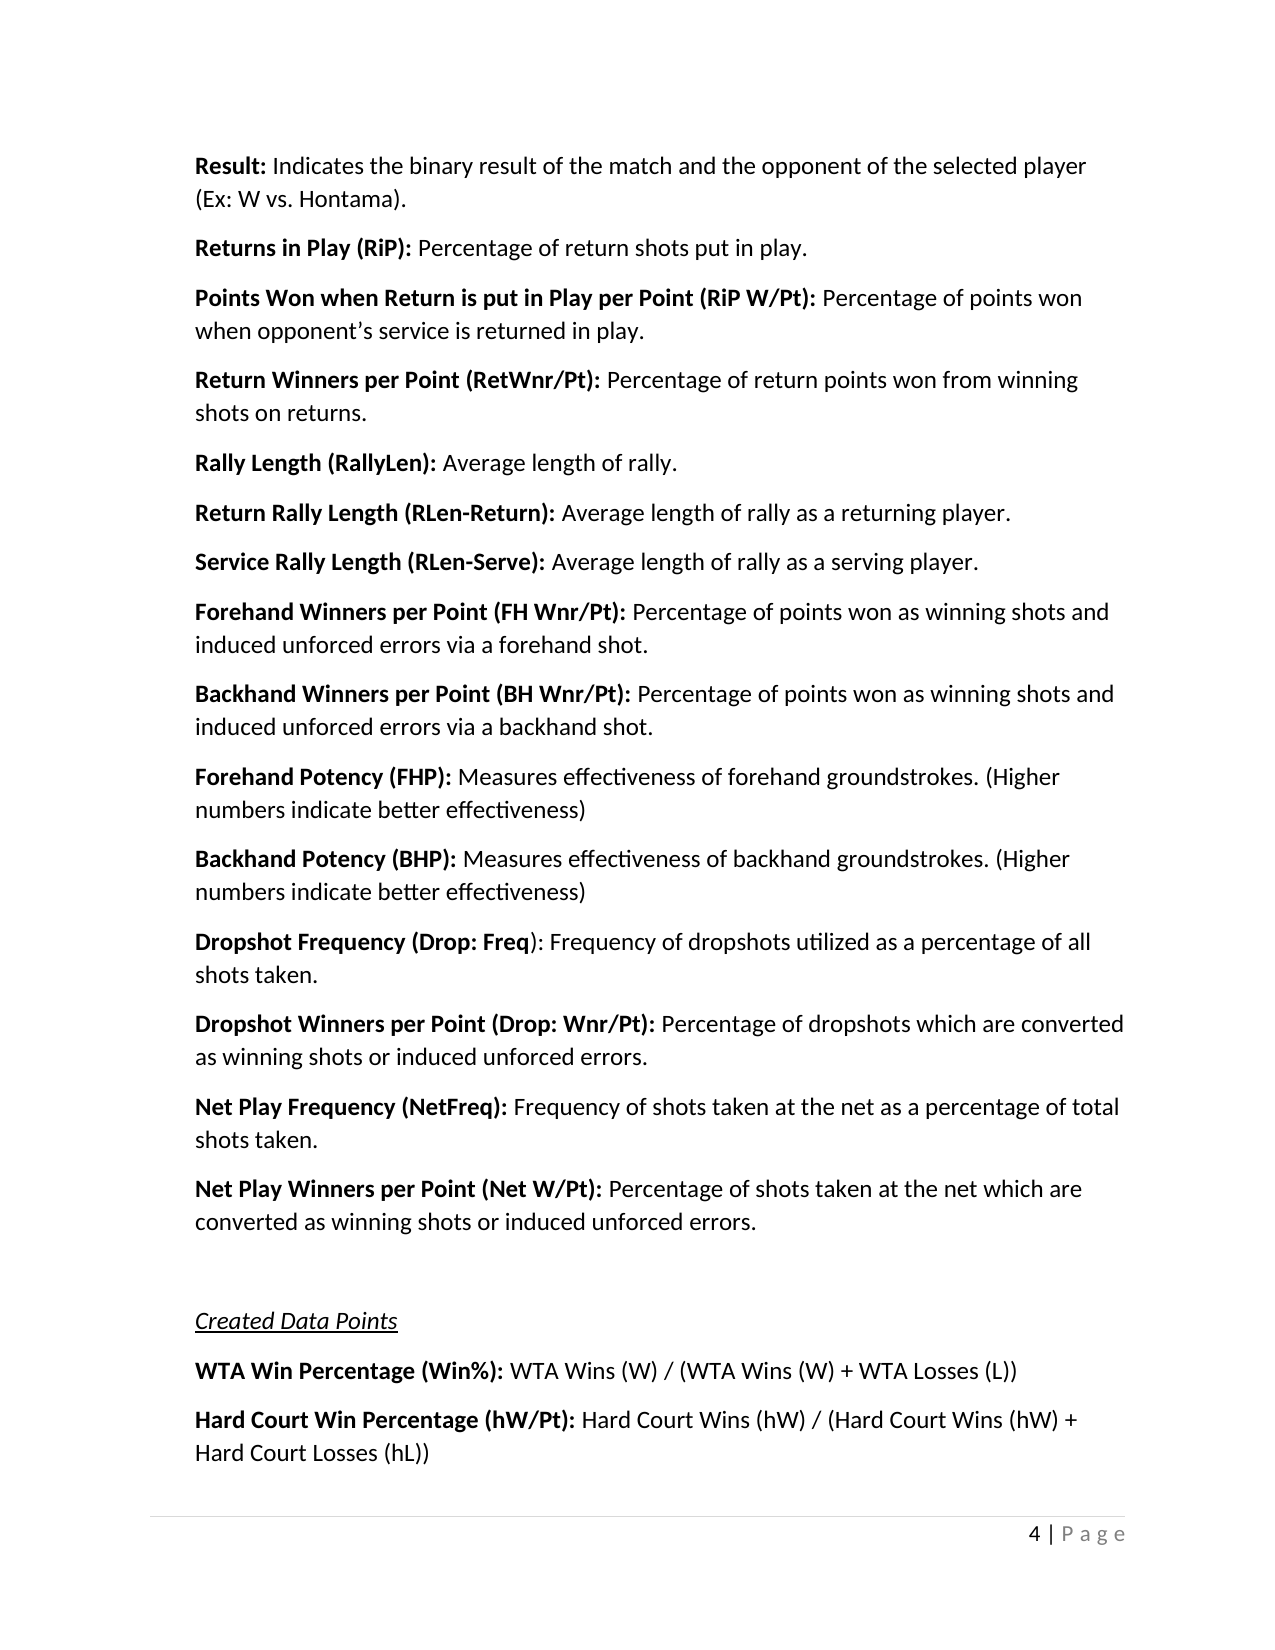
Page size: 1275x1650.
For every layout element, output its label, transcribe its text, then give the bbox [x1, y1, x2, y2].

text Backhand Winners per Point (BH Wnr/Pt): Percentage of points won as winning shots and induced unforced errors via a backhand shot. [195, 678, 1125, 742]
text Returns in Play (RiP): Percentage of return shots put in play. [150, 232, 1125, 263]
text Hard Court Win Percentage (hW/Pt): Hard Court Wins (hW) / (Hard Court Wins (hW) + Hard Court Losses (hL)) [195, 1404, 1125, 1468]
text Forehand Winners per Point (FH Wnr/Pt): Percentage of points won as winning shots and induced unforced errors via a forehand shot. [195, 596, 1125, 659]
text Forehand Potency (FHP): Measures effectiveness of forehand groundstrokes. (Higher numbers indicate better effectiveness) [195, 761, 1125, 824]
text Backhand Potency (BHP): Measures effectiveness of backhand groundstrokes. (Higher numbers indicate better effectiveness) [195, 843, 1125, 907]
text WTA Win Percentage (Win%): WTA Wins (W) / (WTA Wins (W) + WTA Losses (L)) [150, 1355, 1125, 1386]
text Result: Indicates the binary result of the match and the opponent of the selected player (Ex: W vs. Hontama). [195, 150, 1125, 213]
text Return Winners per Point (RetWnr/Pt): Percentage of return points won from winning shots on returns. [195, 364, 1125, 428]
text Points Won when Return is put in Play per Point (RiP W/Pt): Percentage of points won when opponent’s service is returned in play. [195, 282, 1125, 346]
text Return Rally Length (RLen-Return): Average length of rally as a returning player. [150, 497, 1125, 527]
text Net Play Frequency (NetFreq): Frequency of shots taken at the net as a percentage of total shots taken. [195, 1091, 1125, 1154]
text Rally Length (RallyLen): Average length of rally. [150, 447, 1125, 478]
text Service Rally Length (RLen-Serve): Average length of rally as a serving player. [150, 546, 1125, 577]
text Dropshot Frequency (Drop: Freq): Frequency of dropshots utilized as a percentage of all shots taken. [195, 926, 1125, 989]
text Net Play Winners per Point (Net W/Pt): Percentage of shots taken at the net which are converted as winning shots or induced unforced errors. [195, 1173, 1125, 1237]
text Dropshot Winners per Point (Drop: Wnr/Pt): Percentage of dropshots which are converted as winning shots or induced unforced errors. [195, 1008, 1125, 1072]
text Created Data Points [150, 1305, 1125, 1336]
